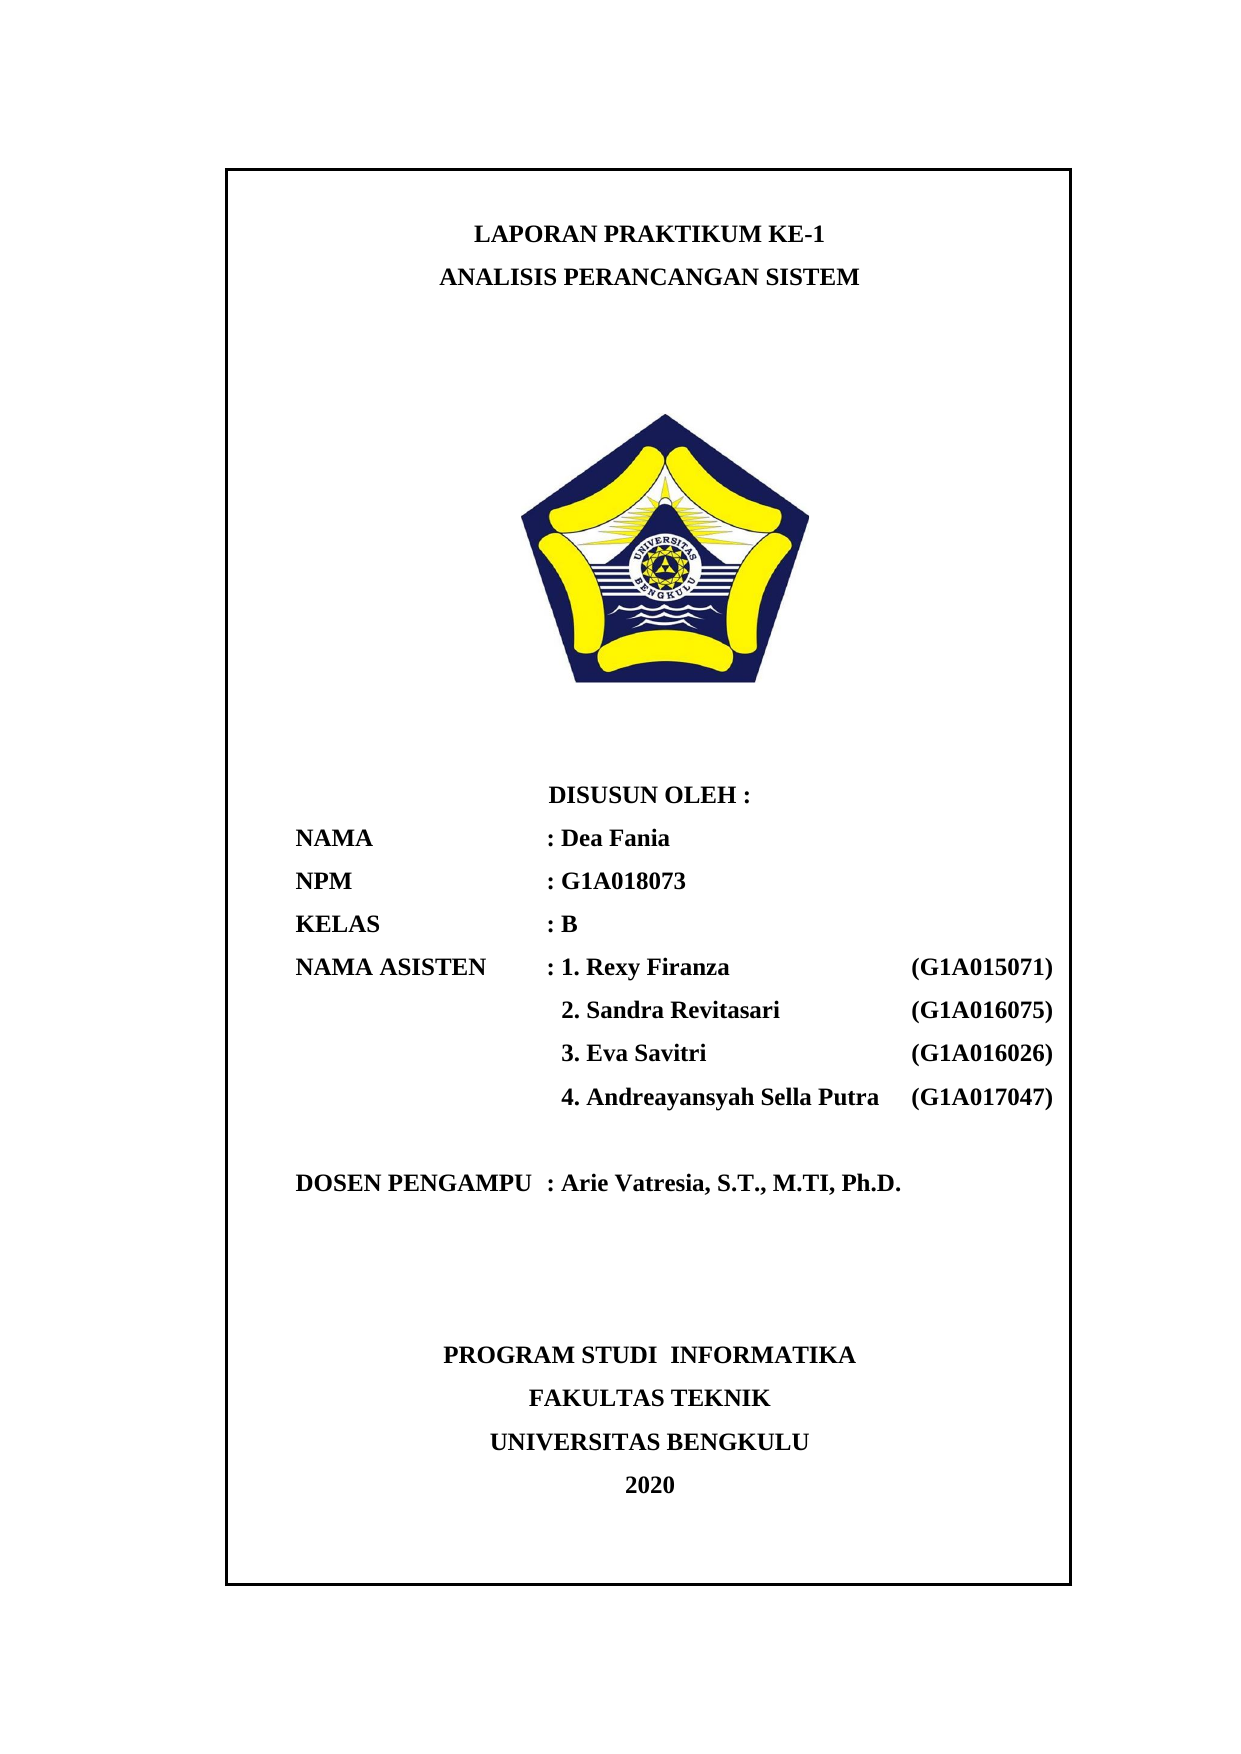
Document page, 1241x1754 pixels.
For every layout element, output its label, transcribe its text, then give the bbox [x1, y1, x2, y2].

text LAPORAN PRAKTIKUM KE-1 [236, 219, 1063, 248]
text 3. Eva Savitri (G1A016026) [561, 1038, 1063, 1067]
text NAMA ASISTEN : 1. Rexy Firanza (G1A015071) [295, 952, 1063, 981]
text ANALISIS PERANCANGAN SISTEM [236, 262, 1063, 291]
text 2020 [236, 1470, 1063, 1498]
text NPM : G1A018073 [295, 866, 1063, 895]
text PROGRAM STUDI INFORMATIKA [236, 1340, 1063, 1369]
text KELAS : B [295, 909, 1063, 938]
text 2. Sandra Revitasari (G1A016075) [561, 995, 1063, 1024]
text DOSEN PENGAMPU : Arie Vatresia, S.T., M.TI, Ph.D. [295, 1168, 1063, 1197]
text DISUSUN OLEH : [236, 780, 1063, 808]
text 4. Andreayansyah Sella Putra (G1A017047) [561, 1082, 1063, 1110]
picture [520, 413, 810, 683]
text NAMA : Dea Fania [295, 823, 1063, 852]
text UNIVERSITAS BENGKULU [236, 1427, 1063, 1455]
text FAKULTAS TEKNIK [236, 1383, 1063, 1412]
